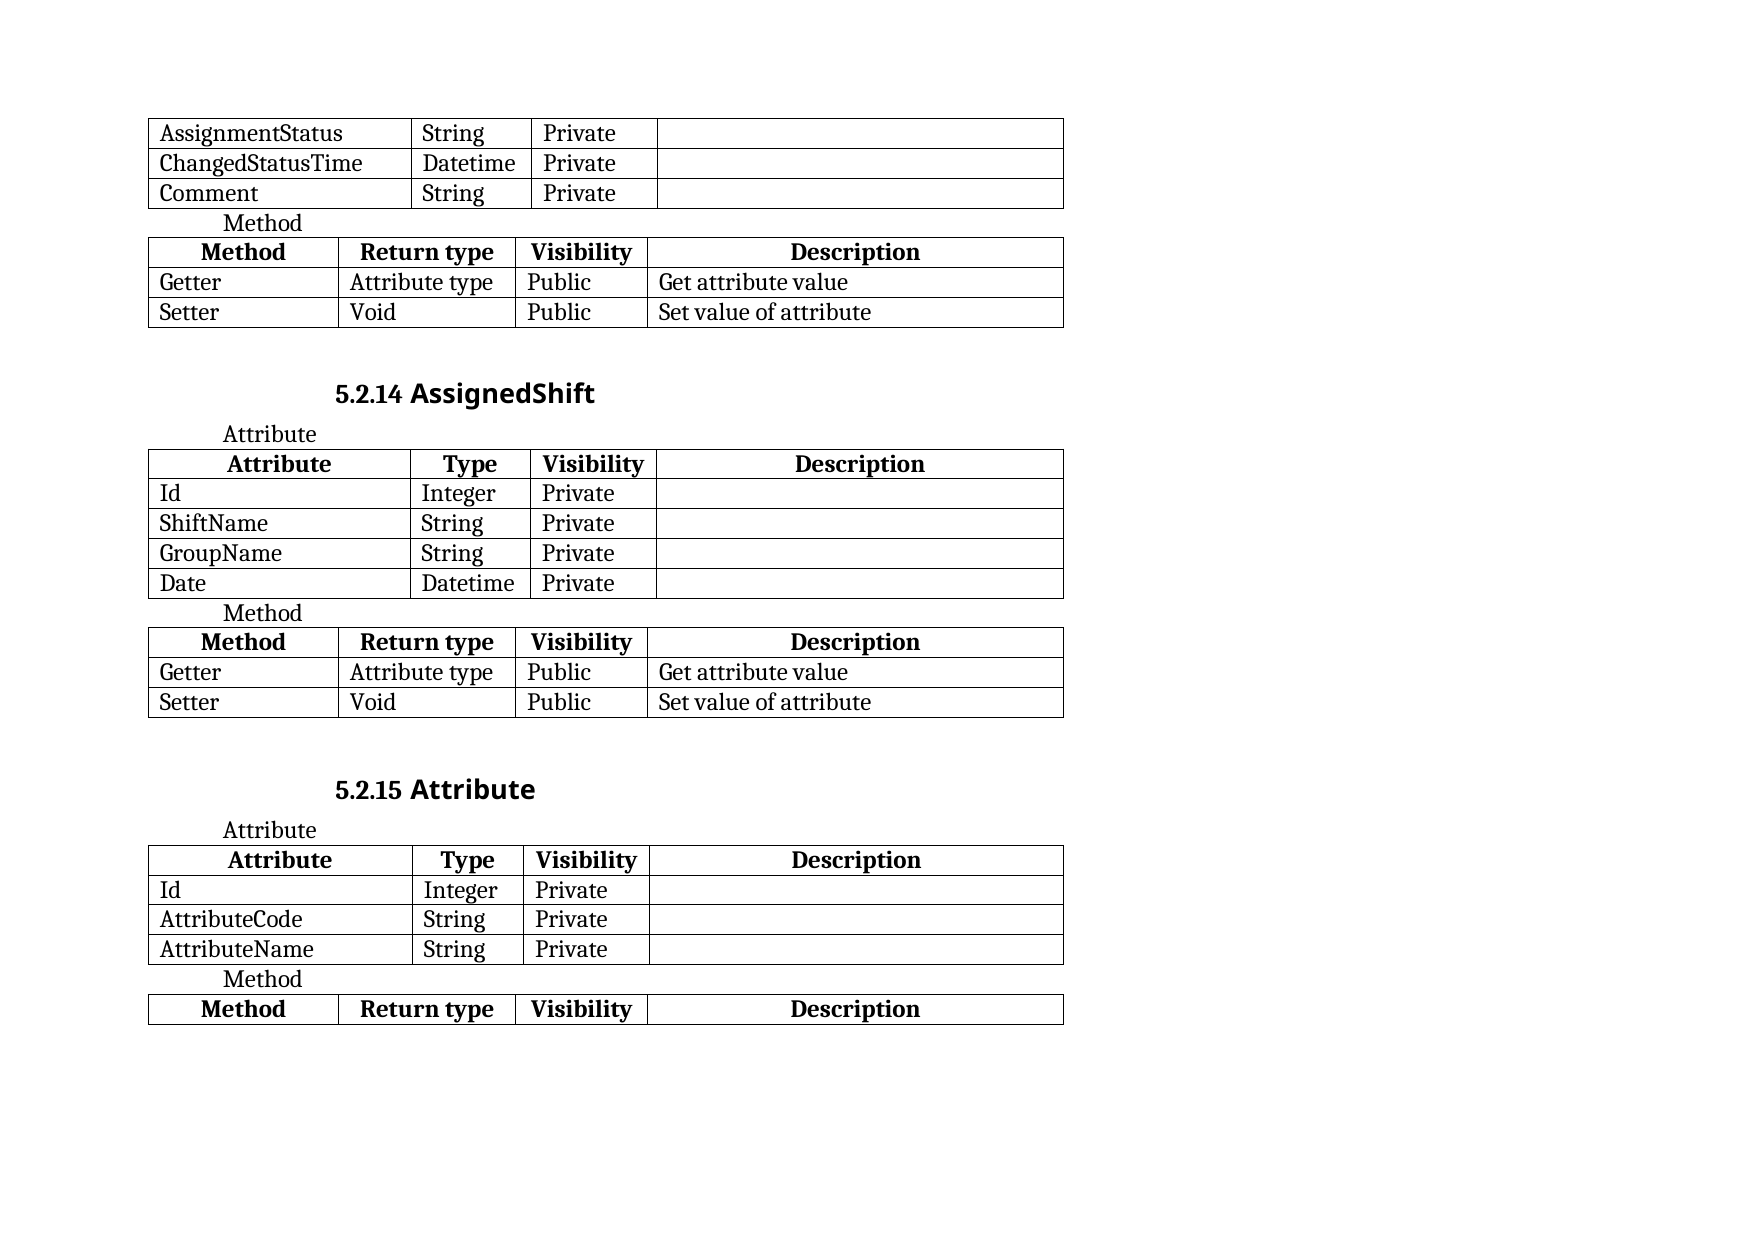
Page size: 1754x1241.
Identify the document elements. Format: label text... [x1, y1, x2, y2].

table_cell Private [531, 569, 656, 597]
table_header Description [648, 628, 1063, 657]
table_cell [657, 509, 1063, 538]
table_header Return type [339, 238, 515, 267]
table_cell Private [524, 905, 649, 934]
table_cell Attribute type [339, 268, 515, 297]
text Attribute [148, 816, 1606, 845]
table_cell Getter [149, 268, 338, 297]
table_cell Private [531, 509, 656, 538]
table_cell String [412, 119, 531, 148]
table_cell [650, 876, 1063, 904]
table_header Return type [339, 995, 515, 1023]
table_header Method [149, 238, 338, 267]
table_cell Date [149, 569, 410, 597]
table_cell Setter [149, 298, 338, 327]
table_cell [650, 905, 1063, 934]
table_cell AssignmentStatus [149, 119, 411, 148]
table_header Return type [339, 628, 515, 657]
table_cell Private [531, 539, 656, 568]
table_cell Integer [413, 876, 523, 904]
table_cell String [413, 935, 523, 964]
subtitle Attribute [335, 771, 1606, 808]
text Attribute [148, 420, 1606, 448]
table_header Description [648, 238, 1063, 267]
table_cell Datetime [411, 569, 530, 597]
table_cell Private [532, 119, 657, 148]
table_cell Private [524, 876, 649, 904]
table_header Description [650, 846, 1063, 874]
table_cell Get attribute value [648, 658, 1063, 687]
table_cell Public [516, 688, 647, 717]
table_cell AttributeName [149, 935, 412, 964]
table_cell Setter [149, 688, 338, 717]
table_cell Private [524, 935, 649, 964]
table_cell Public [516, 298, 647, 327]
table_header Description [657, 450, 1063, 478]
table_header Description [648, 995, 1063, 1023]
table_header Type [411, 450, 530, 478]
table_cell Getter [149, 658, 338, 687]
table_cell Set value of attribute [648, 688, 1063, 717]
table_cell GroupName [149, 539, 410, 568]
table_header Attribute [149, 450, 410, 478]
table_cell [657, 539, 1063, 568]
table_cell [658, 119, 1063, 148]
table_header Attribute [149, 846, 412, 874]
table_header Visibility [524, 846, 649, 874]
text Method [148, 965, 1606, 994]
table_header Visibility [516, 995, 647, 1023]
table_cell ShiftName [149, 509, 410, 538]
table_cell Integer [411, 479, 530, 508]
table_header Visibility [516, 238, 647, 267]
table_header Visibility [531, 450, 656, 478]
table_cell Attribute type [339, 658, 515, 687]
table_cell String [412, 179, 531, 207]
table_cell String [413, 905, 523, 934]
table_cell Public [516, 268, 647, 297]
table_cell [658, 149, 1063, 178]
table_header Method [149, 628, 338, 657]
table_cell String [411, 509, 530, 538]
table_cell [650, 935, 1063, 964]
subtitle AssignedShift [335, 374, 1606, 411]
table_cell Void [339, 688, 515, 717]
text Method [148, 208, 1606, 237]
table_cell [658, 179, 1063, 207]
table_cell [657, 569, 1063, 597]
table_cell String [411, 539, 530, 568]
table_cell Comment [149, 179, 411, 207]
table_cell [657, 479, 1063, 508]
table_cell Get attribute value [648, 268, 1063, 297]
table_cell Void [339, 298, 515, 327]
table_cell Private [531, 479, 656, 508]
table_header Type [413, 846, 523, 874]
table_cell Id [149, 876, 412, 904]
table_header Visibility [516, 628, 647, 657]
text Method [148, 598, 1606, 627]
table_cell ChangedStatusTime [149, 149, 411, 178]
table_cell AttributeCode [149, 905, 412, 934]
table_cell Private [532, 179, 657, 207]
table_header Method [149, 995, 338, 1023]
table_cell Private [532, 149, 657, 178]
table_cell Id [149, 479, 410, 508]
table_cell Set value of attribute [648, 298, 1063, 327]
table_cell Public [516, 658, 647, 687]
table_cell Datetime [412, 149, 531, 178]
